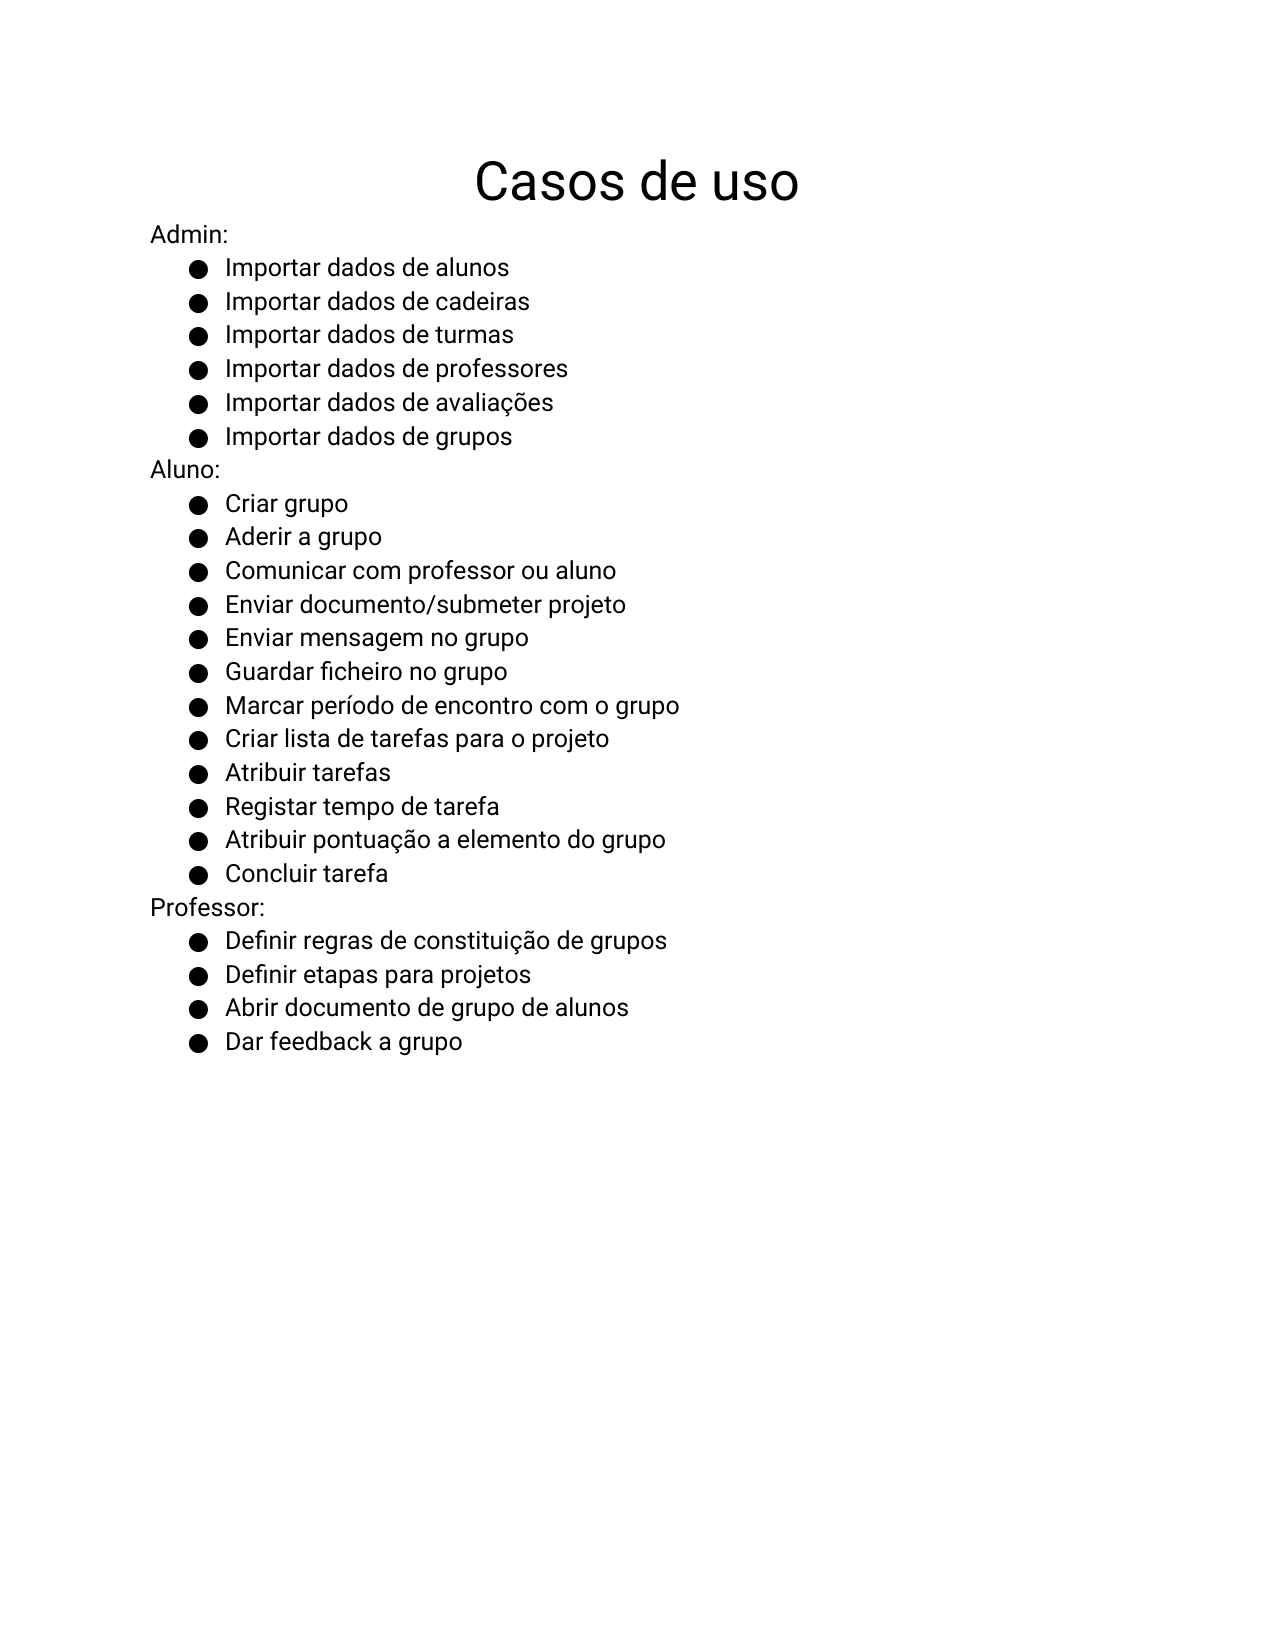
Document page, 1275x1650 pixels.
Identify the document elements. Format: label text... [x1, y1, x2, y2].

title Casos de uso [150, 150, 1125, 213]
text Admin: [150, 220, 1125, 249]
list Definir etapas para projetos [187, 960, 1125, 989]
text Professor: [150, 893, 1125, 922]
list Criar lista de tarefas para o projeto [187, 724, 1125, 754]
list Enviar mensagem no grupo [187, 623, 1125, 653]
list Guardar ficheiro no grupo [187, 657, 1125, 686]
list Enviar documento/submeter projeto [187, 590, 1125, 619]
list Importar dados de cadeiras [187, 287, 1125, 316]
list Registar tempo de tarefa [187, 792, 1125, 821]
list Aderir a grupo [187, 523, 1125, 552]
list Importar dados de avaliações [187, 388, 1125, 417]
list Concluir tarefa [187, 859, 1125, 888]
list Marcar período de encontro com o grupo [187, 691, 1125, 720]
list Atribuir tarefas [187, 758, 1125, 787]
list Abrir documento de grupo de alunos [187, 994, 1125, 1023]
text Aluno: [150, 455, 1125, 484]
list Importar dados de grupos [187, 422, 1125, 451]
list Importar dados de professores [187, 354, 1125, 384]
list Importar dados de alunos [187, 253, 1125, 283]
list Atribuir pontuação a elemento do grupo [187, 825, 1125, 855]
list Comunicar com professor ou aluno [187, 556, 1125, 586]
list Importar dados de turmas [187, 321, 1125, 350]
list Definir regras de constituição de grupos [187, 926, 1125, 956]
list Criar grupo [187, 489, 1125, 518]
list Dar feedback a grupo [187, 1027, 1125, 1057]
